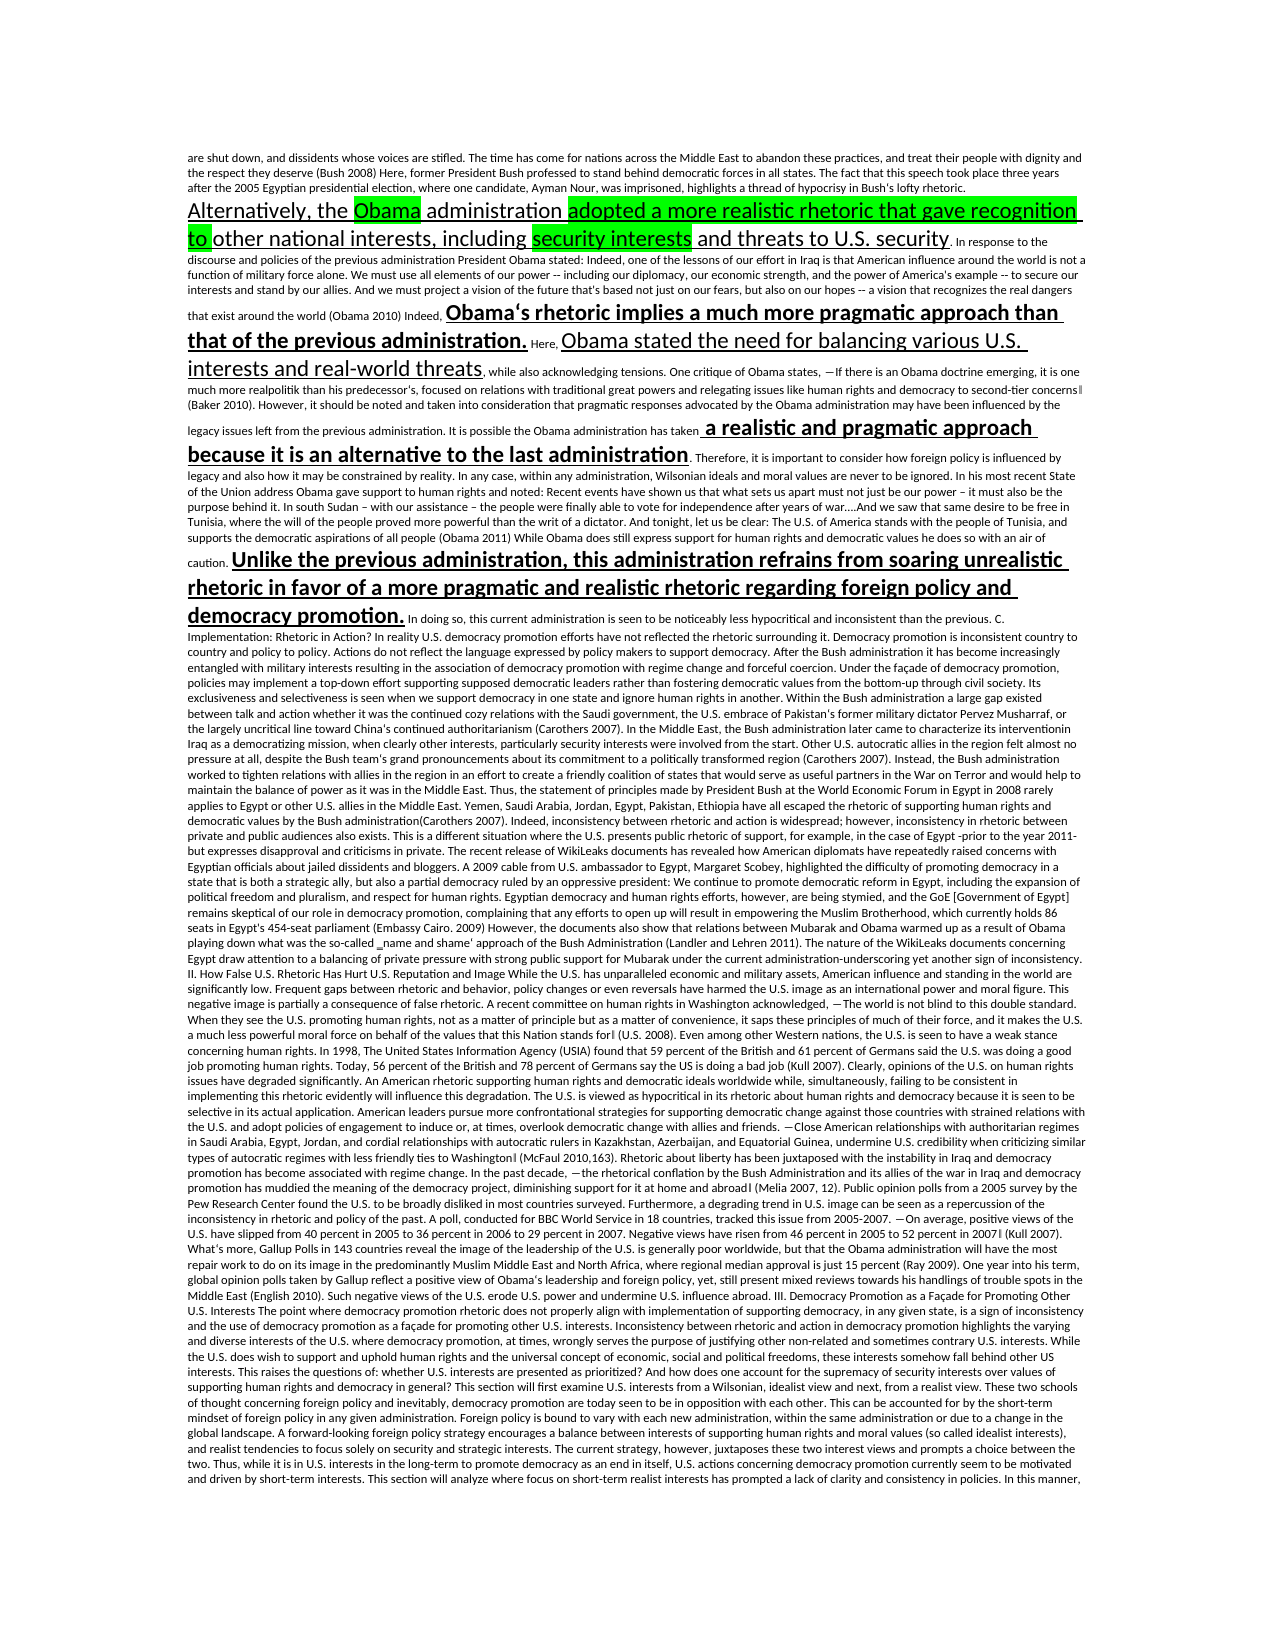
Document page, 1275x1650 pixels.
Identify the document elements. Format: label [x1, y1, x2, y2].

text [187, 150, 1087, 1487]
